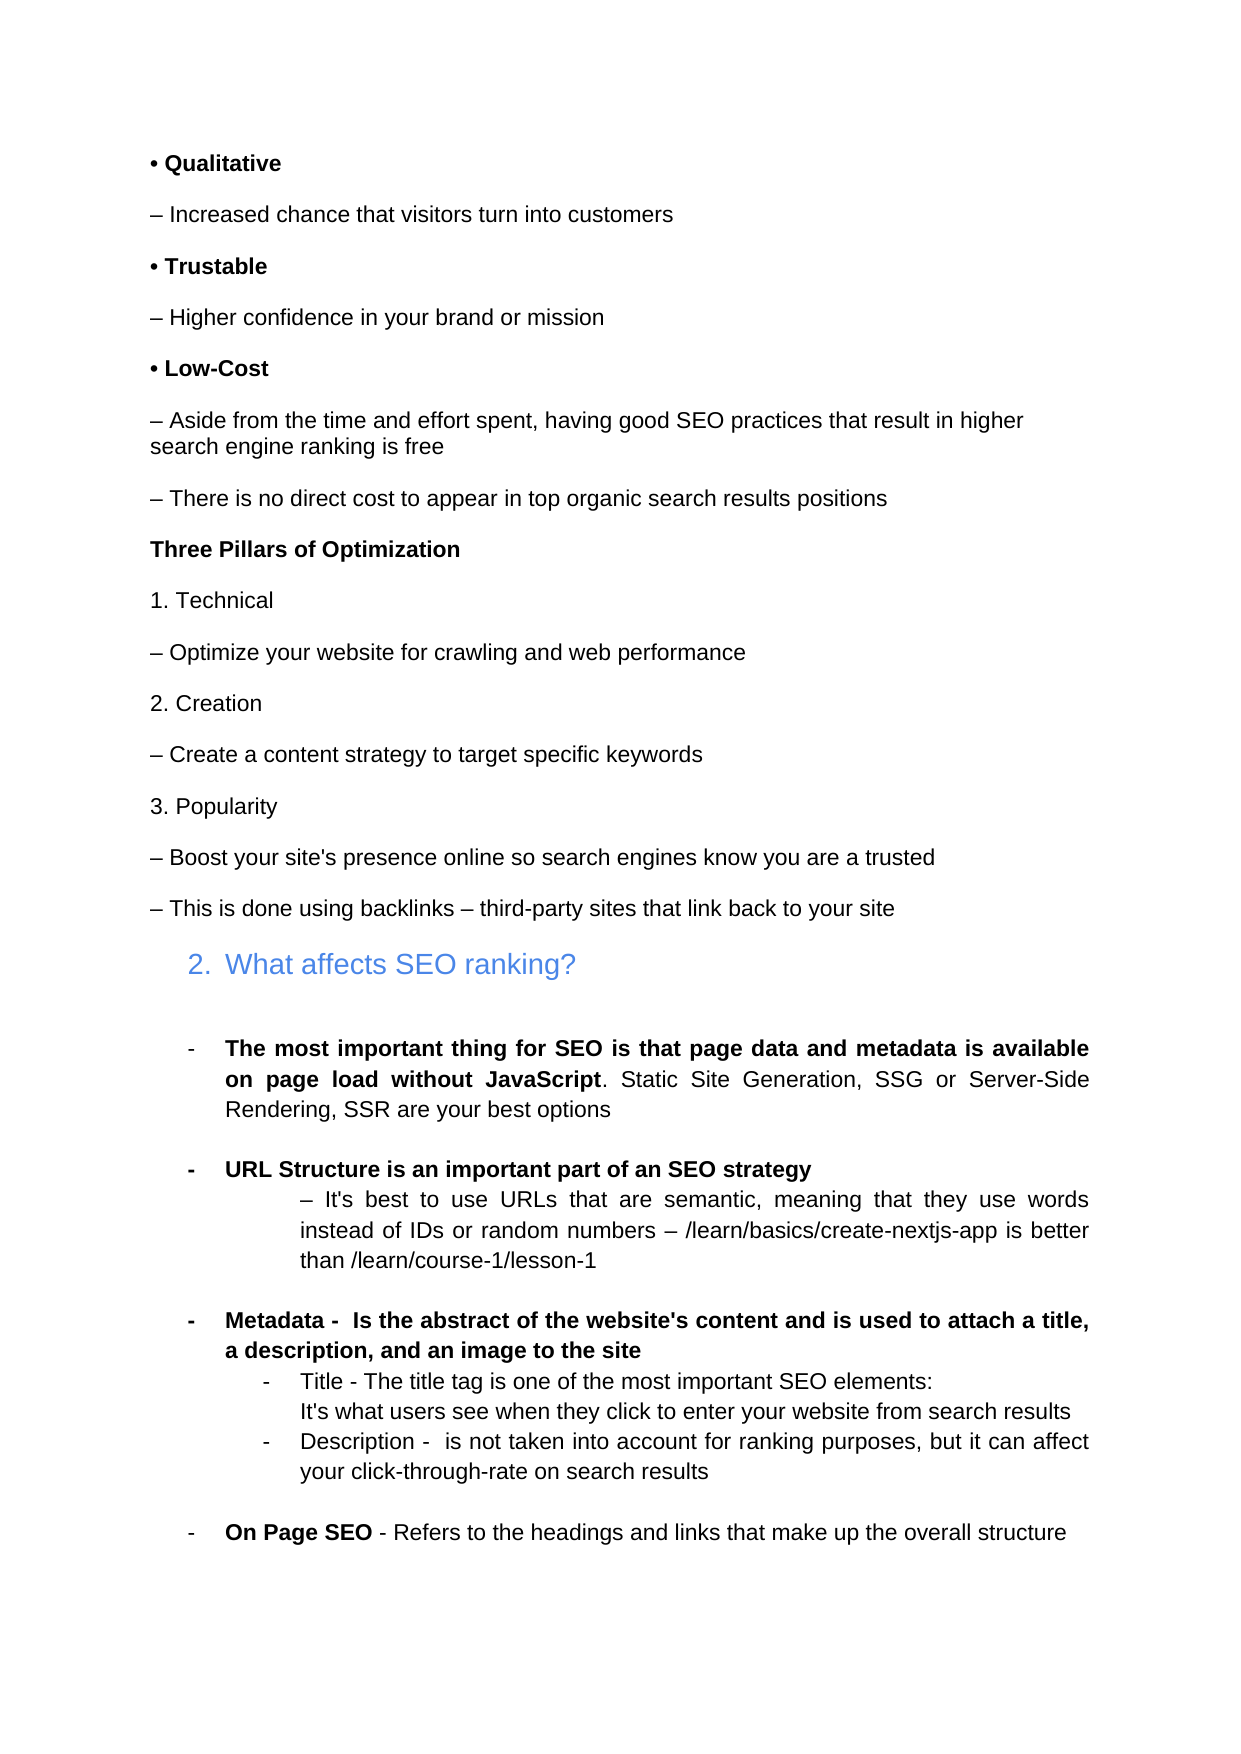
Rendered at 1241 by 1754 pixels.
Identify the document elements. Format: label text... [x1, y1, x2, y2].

list The most important thing for SEO is that page data and metadata is available on page load without JavaScript. Static Site Generation, SSG or Server-Side Rendering, SSR are your best options [187, 1035, 1090, 1122]
subtitle What affects SEO ranking? [187, 947, 1090, 980]
text It's what users see when they click to enter your website from search results [225, 1398, 1090, 1424]
text – Create a content strategy to target specific keywords [150, 741, 1090, 768]
text – Higher confidence in your brand or mission [150, 304, 1090, 330]
text – Aside from the time and effort spent, having good SEO practices that result in higher search engine ranking is free [150, 407, 1090, 459]
text – Optimize your website for crawling and web performance [150, 638, 1090, 665]
text – It's best to use URLs that are semantic, meaning that they use words instead of IDs or random numbers – /learn/basics/create-nextjs-app is better than /learn/course-1/lesson-1 [300, 1186, 1090, 1273]
text • Trustable [150, 253, 1090, 279]
text – This is done using backlinks – third-party sites that link back to your site [150, 895, 1090, 922]
list Description - is not taken into account for ranking purposes, but it can affect your click-through-rate on search results [262, 1428, 1090, 1485]
text • Qualitative [150, 150, 1090, 176]
list URL Structure is an important part of an SEO strategy [187, 1156, 1090, 1183]
list On Page SEO - Refers to the headings and links that make up the overall structure [187, 1519, 1090, 1545]
text – Boost your site's presence online so search engines know you are a trusted [150, 844, 1090, 870]
text 3. Popularity [150, 793, 1090, 819]
text – There is no direct cost to appear in top organic search results positions [150, 484, 1090, 511]
text • Low-Cost [150, 355, 1090, 382]
text Three Pillars of Optimization [150, 536, 1090, 562]
list Metadata - Is the abstract of the website's content and is used to attach a title, a description, and an image to the site [187, 1307, 1090, 1364]
text 1. Technical [150, 587, 1090, 613]
text 2. Creation [150, 690, 1090, 716]
list Title - The title tag is one of the most important SEO elements: [262, 1368, 1090, 1394]
text – Increased chance that visitors turn into customers [150, 201, 1090, 228]
